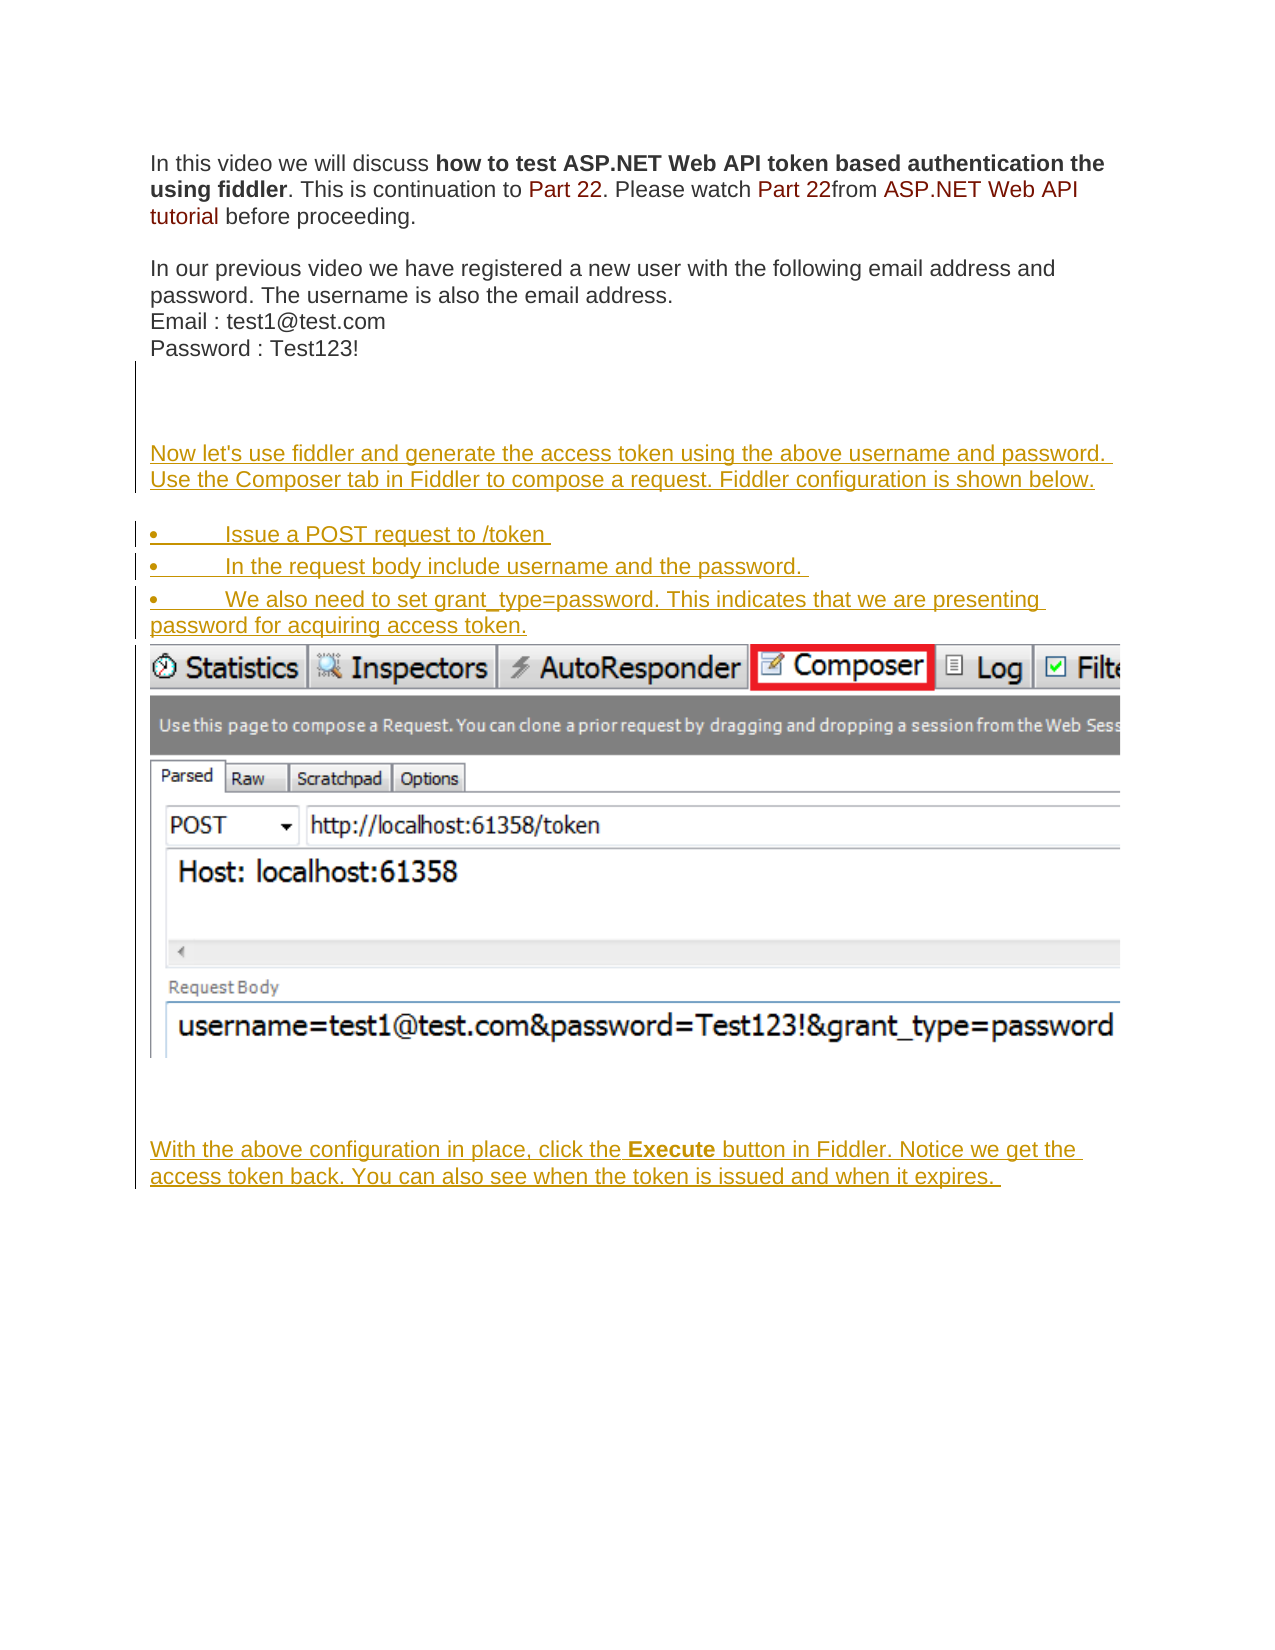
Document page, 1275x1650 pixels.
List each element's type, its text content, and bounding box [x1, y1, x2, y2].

picture [150, 644, 1121, 1058]
text In this video we will discuss how to test ASP.NET Web API token based authentication the using fiddler. This is continuation to Part 22. Please watch Part 22from ASP.NET Web API tutorial before proceeding. In our previous video we have registered a new user with the following email address and password. The username is also the email address. Email : test1@test.com Password : Test123! [150, 150, 1125, 521]
